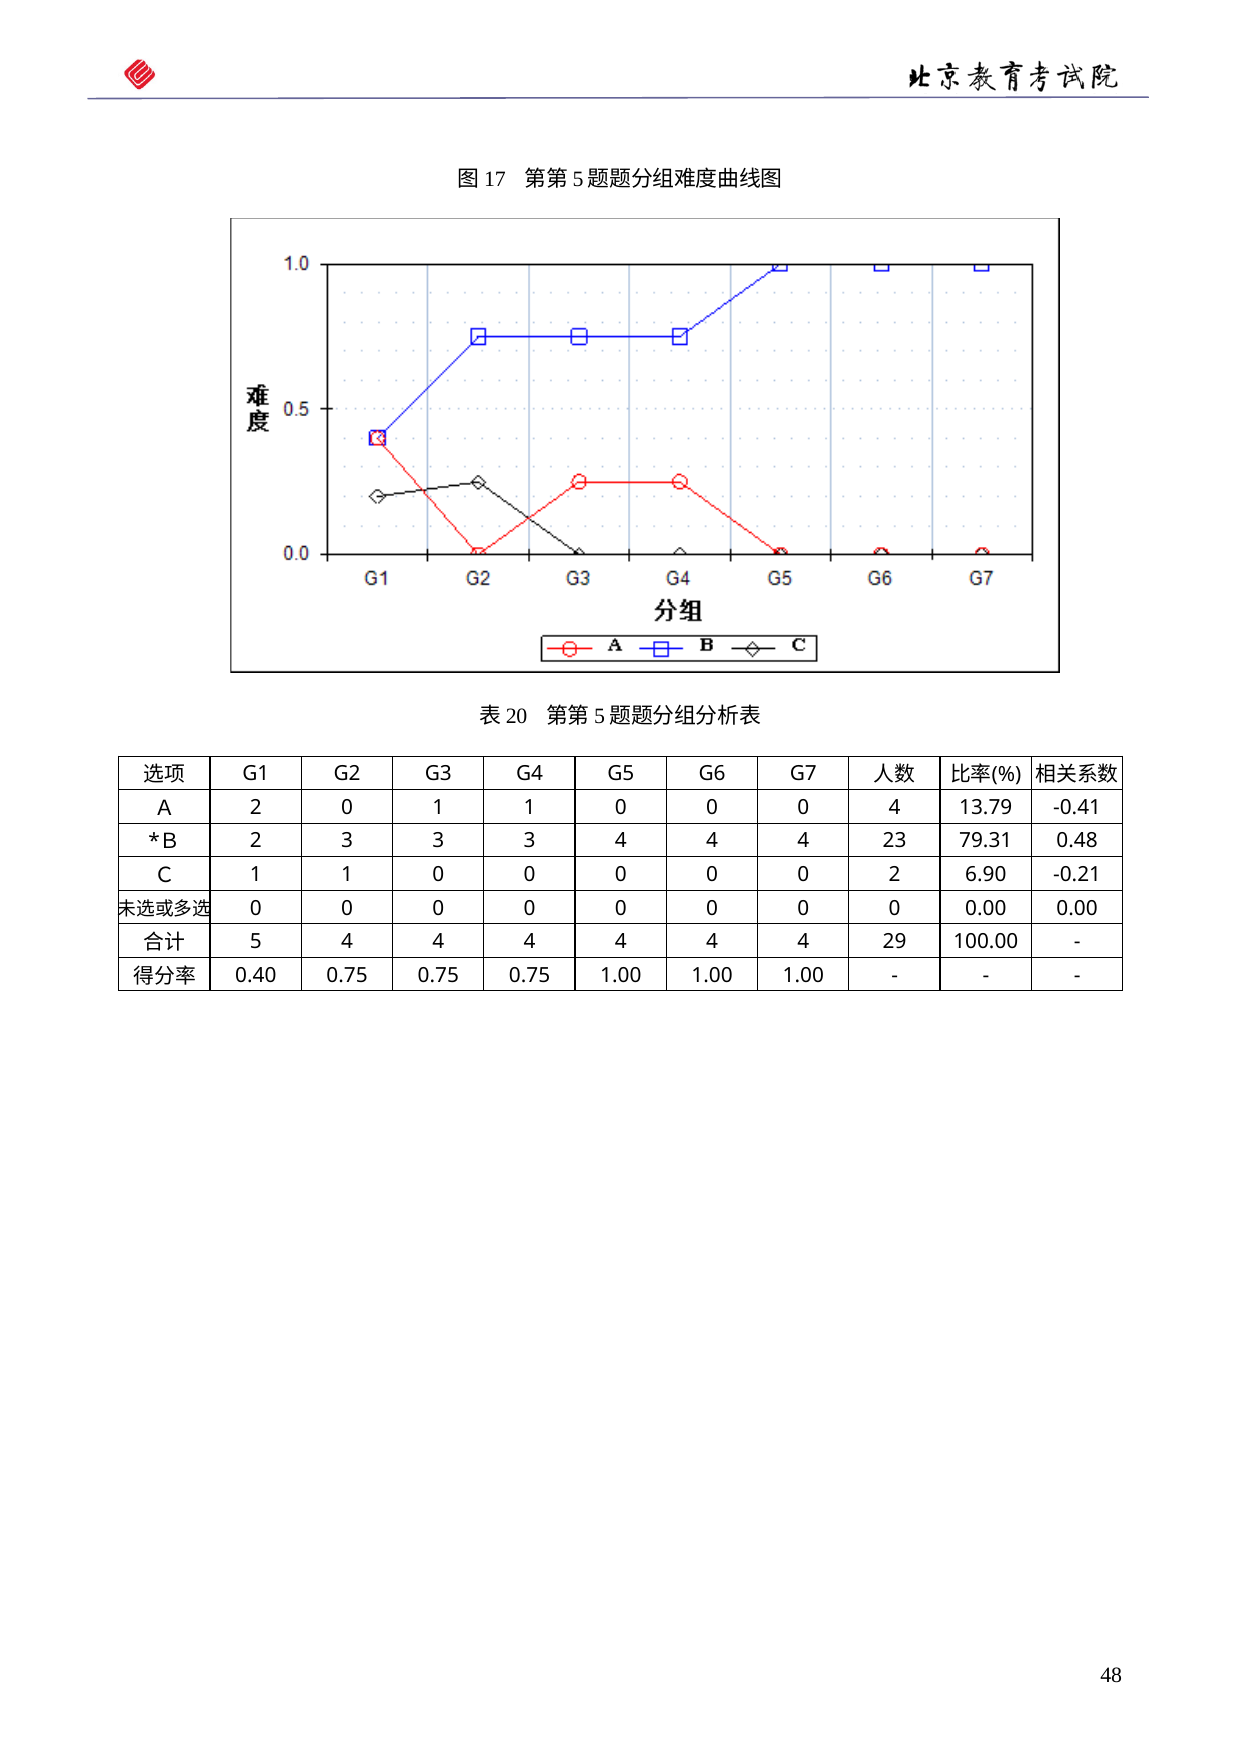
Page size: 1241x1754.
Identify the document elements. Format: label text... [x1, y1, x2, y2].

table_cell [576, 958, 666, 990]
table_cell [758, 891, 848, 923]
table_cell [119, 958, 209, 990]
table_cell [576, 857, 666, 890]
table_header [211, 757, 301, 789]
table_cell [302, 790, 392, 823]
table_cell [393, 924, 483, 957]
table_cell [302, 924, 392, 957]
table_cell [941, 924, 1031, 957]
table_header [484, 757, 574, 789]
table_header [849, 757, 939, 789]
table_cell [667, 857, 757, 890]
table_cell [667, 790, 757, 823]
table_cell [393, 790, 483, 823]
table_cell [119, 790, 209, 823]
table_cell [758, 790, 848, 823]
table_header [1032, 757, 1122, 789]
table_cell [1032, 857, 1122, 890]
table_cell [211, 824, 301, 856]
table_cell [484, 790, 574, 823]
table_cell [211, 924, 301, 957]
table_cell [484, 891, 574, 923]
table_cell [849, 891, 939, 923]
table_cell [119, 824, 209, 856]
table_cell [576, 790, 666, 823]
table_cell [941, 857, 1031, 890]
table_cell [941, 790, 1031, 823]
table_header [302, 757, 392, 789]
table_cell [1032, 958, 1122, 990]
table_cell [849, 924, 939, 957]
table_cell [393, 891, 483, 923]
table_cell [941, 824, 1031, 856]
picture [230, 218, 1060, 673]
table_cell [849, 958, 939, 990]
text 图 17 第第5题题分组难度曲线图 [118, 161, 1122, 193]
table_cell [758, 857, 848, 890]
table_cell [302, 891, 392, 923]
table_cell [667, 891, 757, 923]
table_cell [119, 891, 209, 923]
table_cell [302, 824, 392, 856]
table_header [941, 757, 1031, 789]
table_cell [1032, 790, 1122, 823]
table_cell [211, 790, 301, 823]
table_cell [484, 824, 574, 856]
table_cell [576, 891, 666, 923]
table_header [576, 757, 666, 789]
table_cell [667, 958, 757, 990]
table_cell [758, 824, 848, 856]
text 表 20 第第5题题分组分析表 [118, 698, 1122, 731]
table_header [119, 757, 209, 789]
picture [909, 56, 1123, 94]
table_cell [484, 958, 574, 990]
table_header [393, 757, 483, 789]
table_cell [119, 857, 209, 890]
picture [118, 56, 164, 94]
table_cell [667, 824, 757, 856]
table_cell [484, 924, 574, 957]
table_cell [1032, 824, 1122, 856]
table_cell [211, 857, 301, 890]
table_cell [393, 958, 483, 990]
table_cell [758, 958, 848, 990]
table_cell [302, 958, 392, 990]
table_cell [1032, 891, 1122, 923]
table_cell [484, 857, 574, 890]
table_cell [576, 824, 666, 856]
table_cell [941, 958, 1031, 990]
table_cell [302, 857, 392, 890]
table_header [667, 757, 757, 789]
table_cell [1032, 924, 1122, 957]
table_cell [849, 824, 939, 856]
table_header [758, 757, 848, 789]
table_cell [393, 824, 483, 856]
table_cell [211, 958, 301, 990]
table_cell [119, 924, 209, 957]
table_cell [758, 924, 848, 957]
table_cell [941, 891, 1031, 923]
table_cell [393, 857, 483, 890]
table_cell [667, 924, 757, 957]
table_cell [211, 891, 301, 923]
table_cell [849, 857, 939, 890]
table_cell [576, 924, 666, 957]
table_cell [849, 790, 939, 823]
